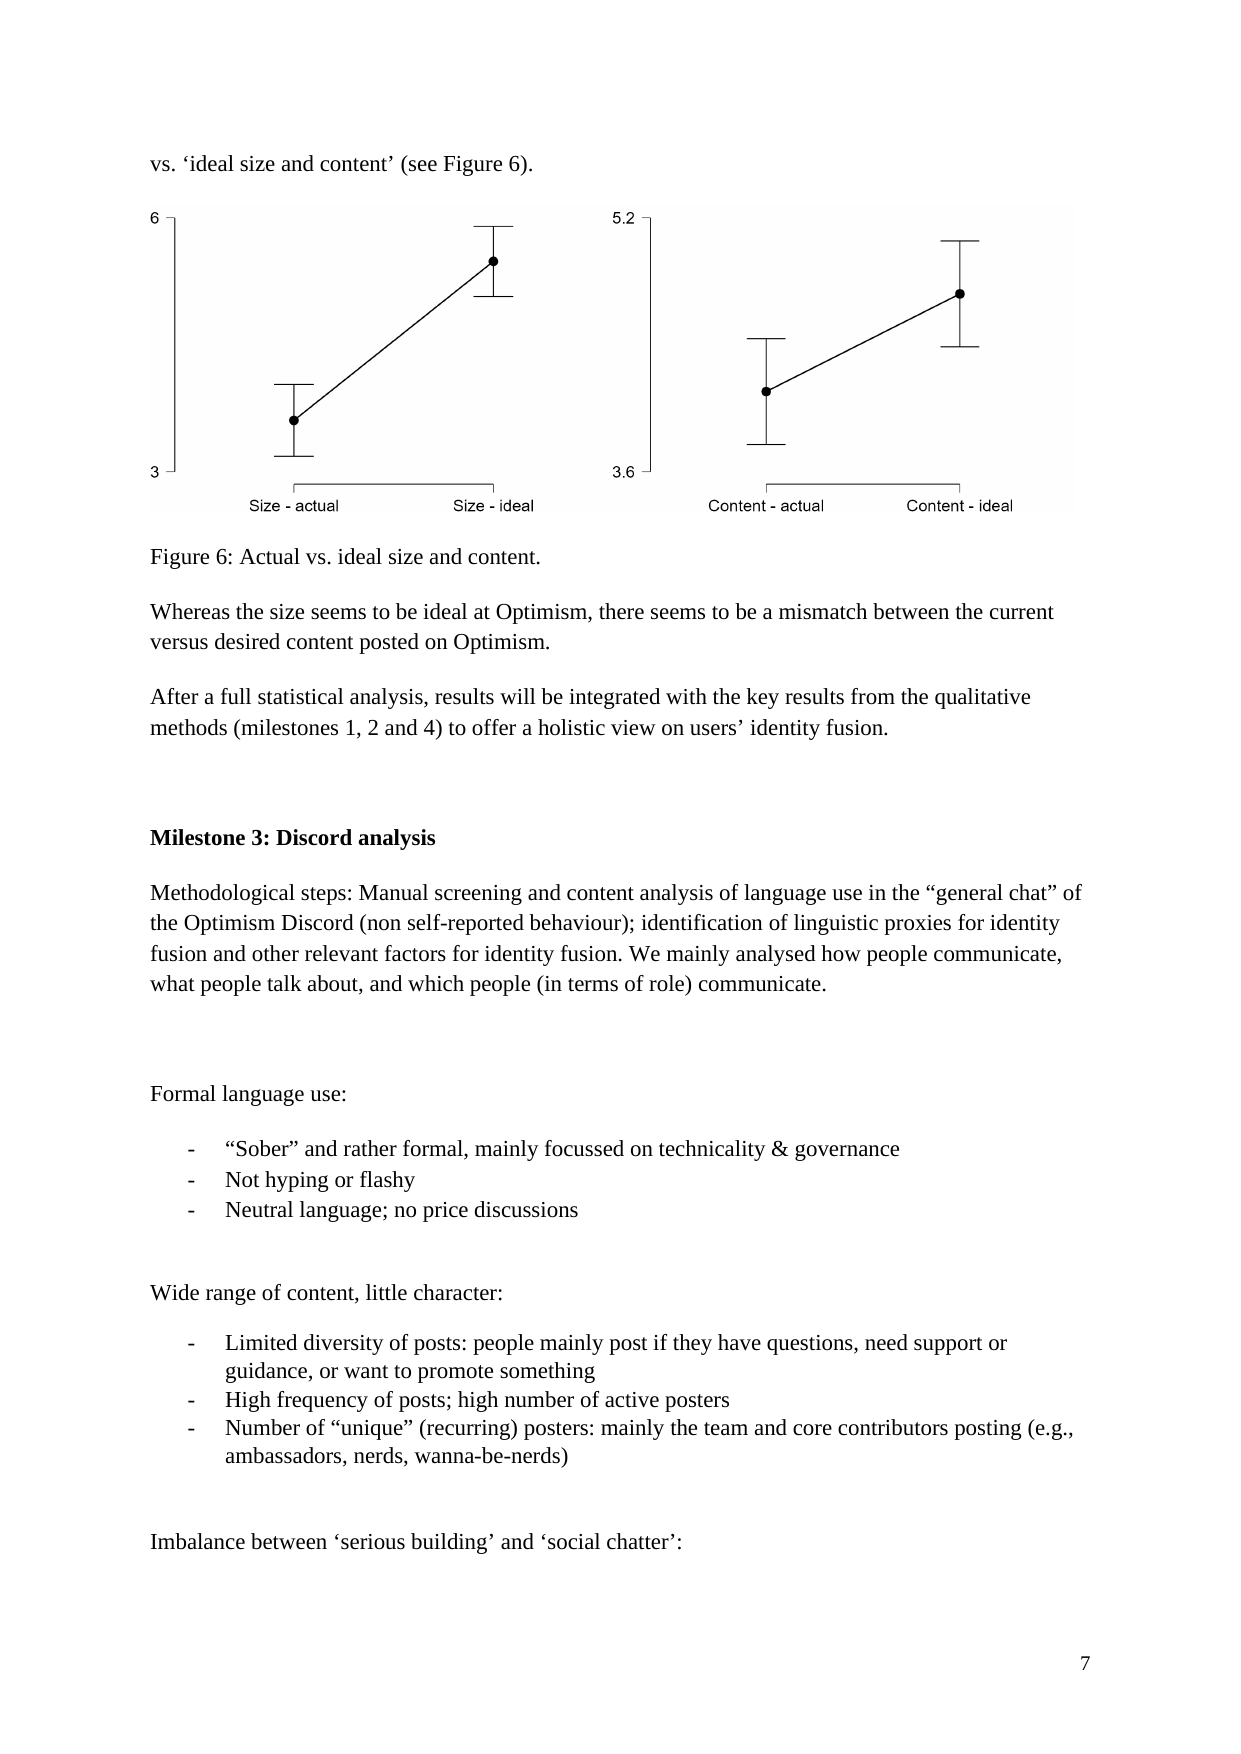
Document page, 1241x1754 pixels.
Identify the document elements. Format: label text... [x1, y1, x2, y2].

text Figure 6: Actual vs. ideal size and content. [150, 543, 1090, 569]
list Limited diversity of posts: people mainly post if they have questions, need support or guidance, or want to promote something [187, 1329, 1090, 1383]
text Imbalance between ‘serious building’ and ‘social chatter’: [150, 1528, 1090, 1554]
list “Sober” and rather formal, mainly focussed on technicality & governance [187, 1135, 1090, 1162]
list Neutral language; no price discussions [187, 1196, 1090, 1222]
text After a full statistical analysis, results will be integrated with the key results from the qualitative methods (milestones 1, 2 and 4) to offer a holistic view on users’ identity fusion. [150, 683, 1090, 740]
text Milestone 3: Discord analysis [150, 824, 1090, 850]
text Wide range of content, little character: [150, 1279, 1090, 1306]
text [150, 150, 1090, 176]
text Whereas the size seems to be ideal at Optimism, there seems to be a mismatch between the current versus desired content posted on Optimism. [150, 598, 1090, 654]
text Methodological steps: Manual screening and content analysis of language use in the “general chat” of the Optimism Discord (non self-reported behaviour); identification of linguistic proxies for identity fusion and other relevant factors for identity fusion. We mainly analysed how people communicate, what people talk about, and which people (in terms of role) communicate. [150, 879, 1090, 996]
list Not hyping or flashy [187, 1166, 1090, 1192]
list Number of “unique” (recurring) posters: mainly the team and core contributors posting (e.g., ambassadors, nerds, wanna-be-nerds) [187, 1414, 1090, 1469]
text Formal language use: [150, 1080, 1090, 1107]
picture [150, 205, 1076, 514]
list High frequency of posts; high number of active posters [187, 1386, 1090, 1412]
